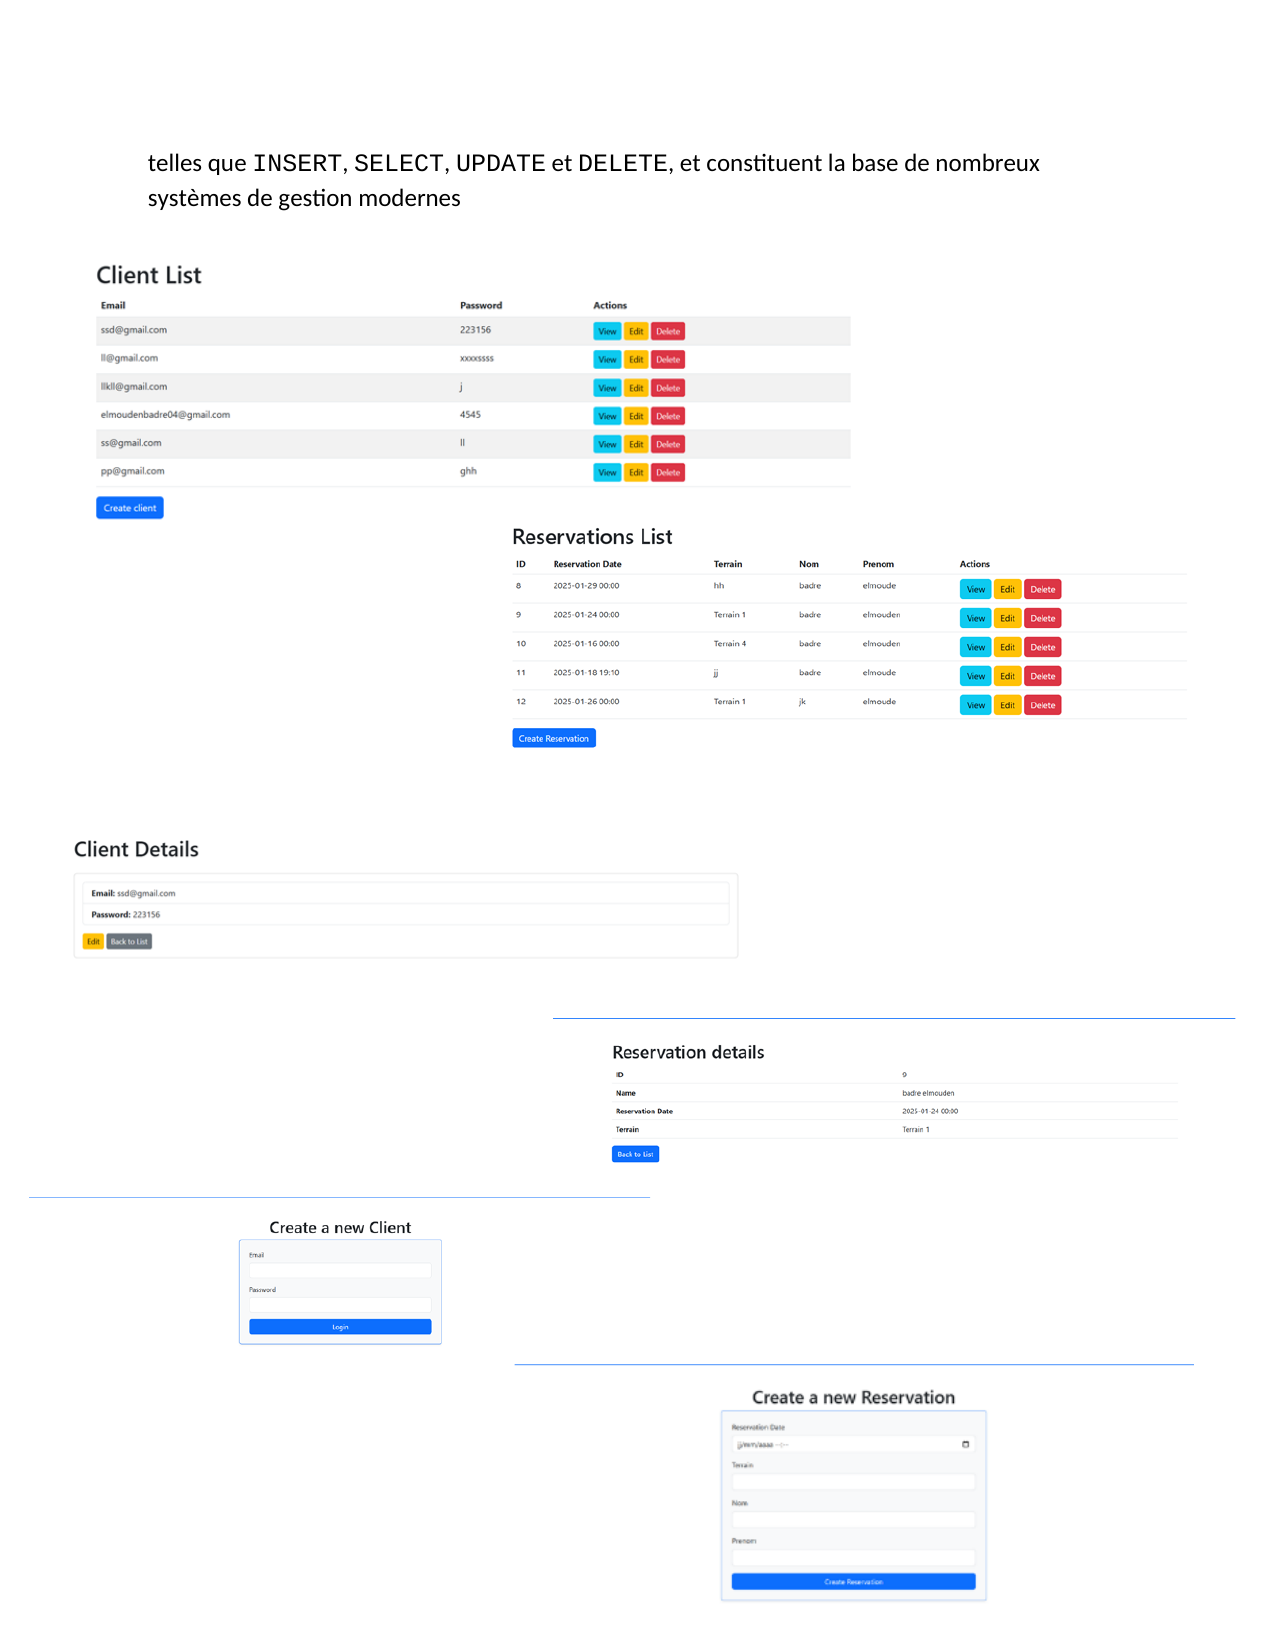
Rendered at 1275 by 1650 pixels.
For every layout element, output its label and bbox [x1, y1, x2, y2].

picture [5, 1008, 1236, 1650]
picture [18, 428, 1257, 988]
text [148, 148, 1127, 410]
